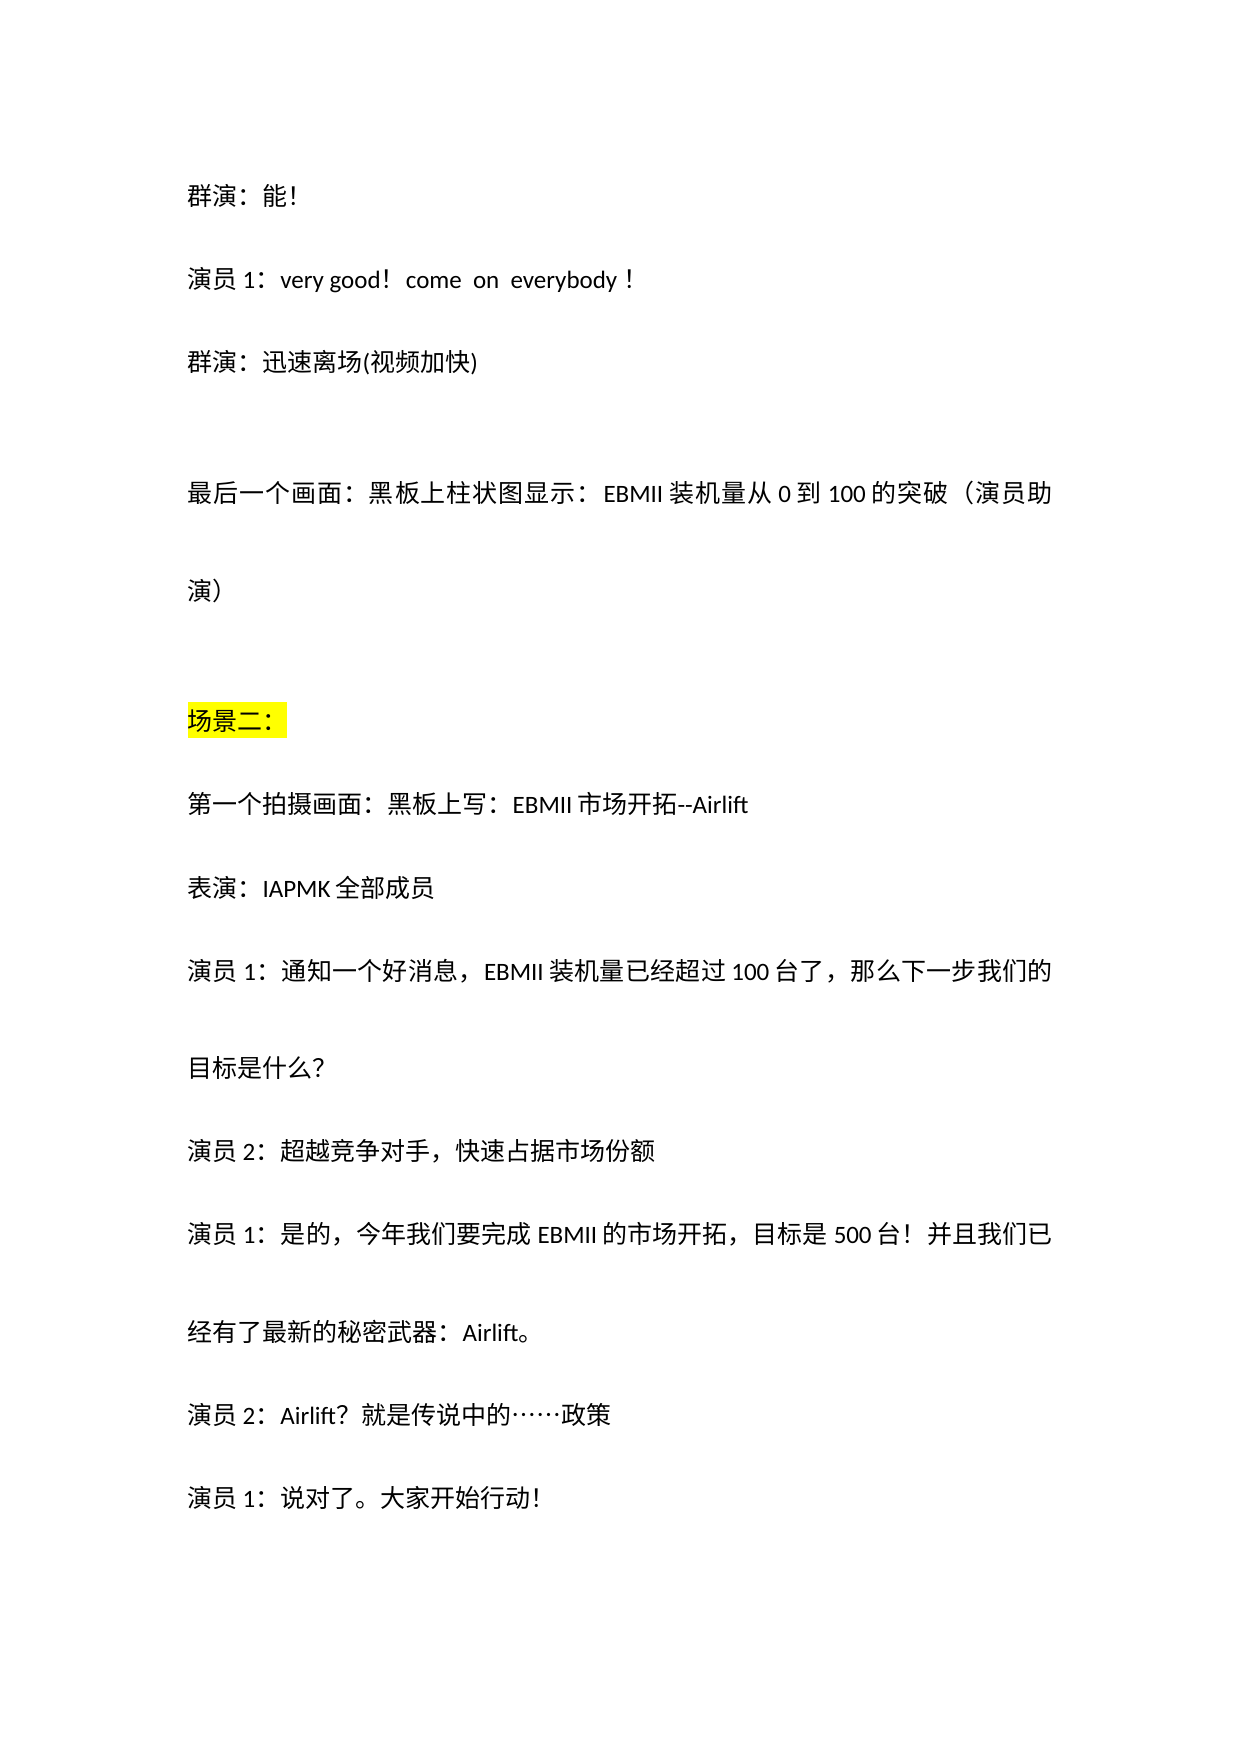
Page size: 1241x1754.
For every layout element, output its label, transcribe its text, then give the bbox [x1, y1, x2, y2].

text 演员1：very good！come on everybody ！ [187, 245, 1053, 310]
text 演员2：Airlift？就是传说中的……政策 [187, 1381, 1053, 1446]
text 演员2：超越竞争对手，快速占据市场份额 [187, 1117, 1053, 1182]
text 场景二： [187, 687, 1053, 752]
text 第一个拍摄画面：黑板上写：EBMII市场开拓--Airlift [187, 771, 1053, 836]
text 群演：迅速离场(视频加快) [187, 328, 1053, 393]
text 演员1：通知一个好消息，EBMII装机量已经超过100台了，那么下一步我们的目标是什么？ [187, 937, 1053, 1099]
text 演员1：是的，今年我们要完成EBMII的市场开拓，目标是500台！并且我们已经有了最新的秘密武器：Airlift。 [187, 1201, 1053, 1363]
text 演员1：说对了。大家开始行动！ [187, 1464, 1053, 1529]
text 群演：能！ [187, 162, 1053, 227]
text 最后一个画面：黑板上柱状图显示：EBMII装机量从0到100的突破（演员助演） [187, 459, 1053, 622]
text 表演：IAPMK全部成员 [187, 854, 1053, 919]
